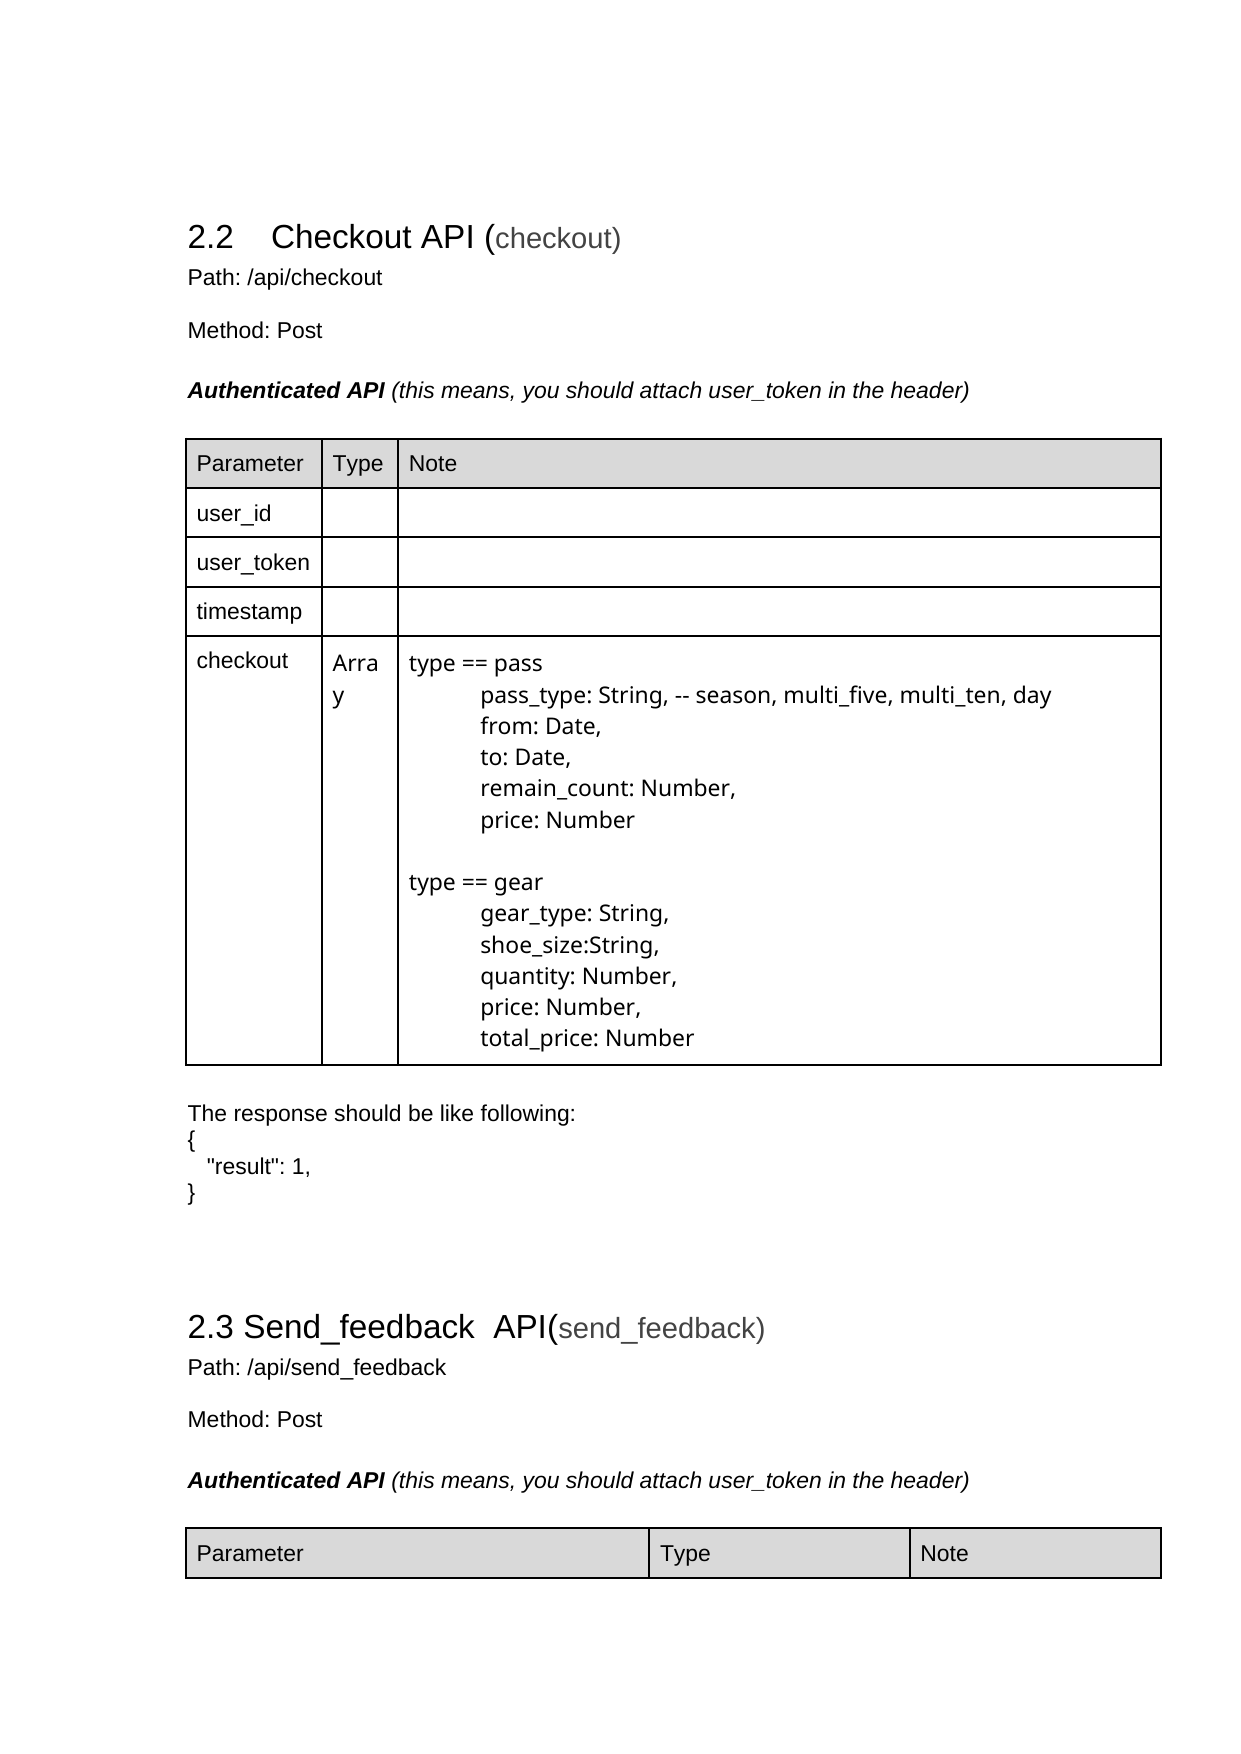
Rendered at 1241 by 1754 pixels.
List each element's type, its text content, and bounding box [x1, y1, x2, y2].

table_cell checkout [187, 637, 321, 1064]
table_cell [323, 489, 397, 536]
table_header Type [650, 1529, 909, 1577]
table_cell user_token [187, 538, 321, 586]
text Path: /api/checkout [187, 264, 1053, 291]
table_header Note [399, 440, 1160, 487]
text } [187, 1179, 1053, 1206]
table_cell [323, 588, 397, 635]
text 2.2 Checkout API (checkout) [187, 217, 1053, 256]
text Authenticated API (this means, you should attach user_token in the header) [187, 1467, 1053, 1493]
table_header Note [911, 1529, 1160, 1577]
text Method: Post [187, 1406, 1053, 1433]
text Authenticated API (this means, you should attach user_token in the header) [187, 377, 1053, 404]
text 2.3 Send_feedback API(send_feedback) [187, 1239, 1053, 1345]
table_header Parameter [187, 440, 321, 487]
table_header Parameter [187, 1529, 648, 1577]
table_cell [323, 538, 397, 586]
table_cell [399, 588, 1160, 635]
table_cell timestamp [187, 588, 321, 635]
text Path: /api/send_feedback [187, 1354, 1053, 1380]
text "result": 1, [187, 1153, 1053, 1179]
text { [187, 1126, 1053, 1153]
table_header Type [323, 440, 397, 487]
table_cell [399, 489, 1160, 536]
table_cell user_id [187, 489, 321, 536]
text The response should be like following: [187, 1100, 1053, 1126]
table_cell Array [323, 637, 397, 1064]
text Method: Post [187, 317, 1053, 343]
table_cell [399, 538, 1160, 586]
table_cell type == pass pass_type: String, -- season, multi_five, multi_ten, day from: Date, to: Date, remain_count: Number, price: Number type == gear gear_type: String, shoe_size:String, quantity: Number, price: Number, total_price: Number [399, 637, 1160, 1064]
